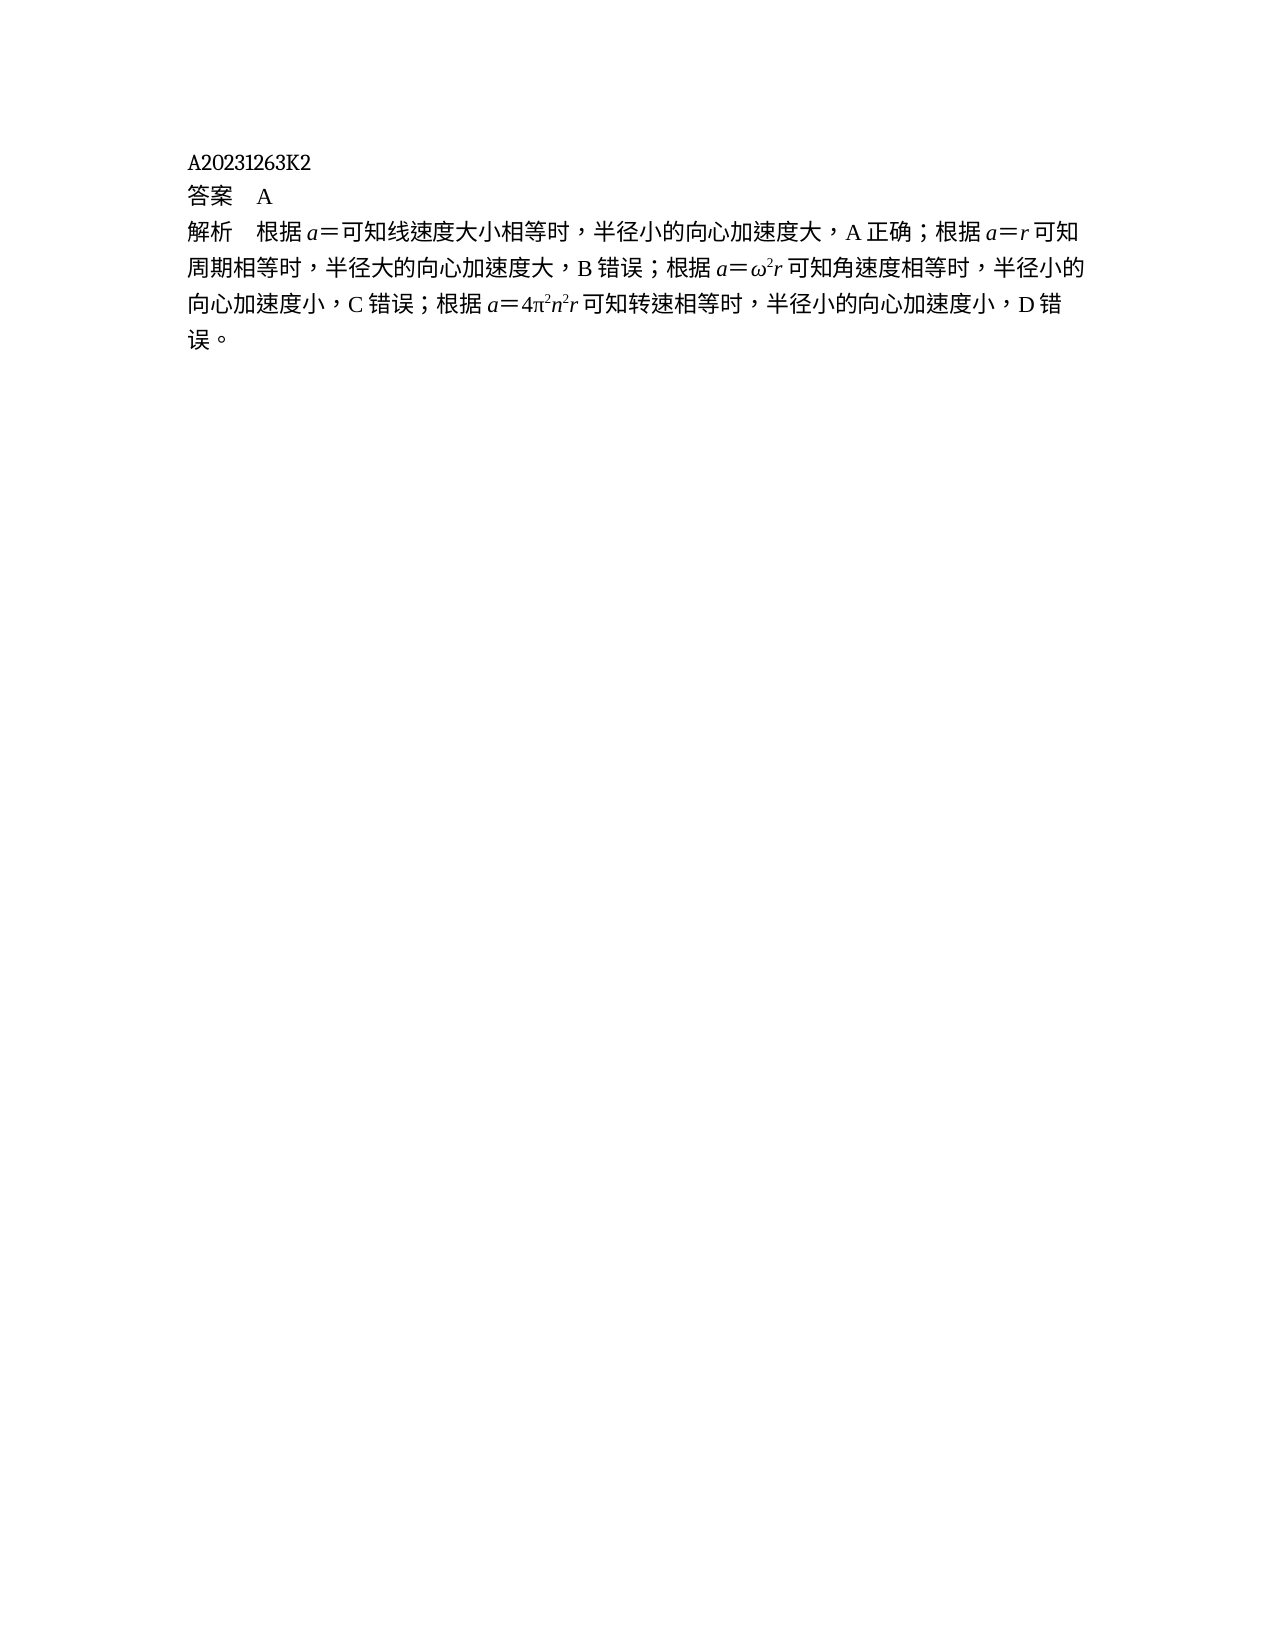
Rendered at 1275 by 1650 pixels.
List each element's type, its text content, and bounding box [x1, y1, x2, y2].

text A20231263K2 [187, 150, 1087, 176]
text 解析 根据a＝可知线速度大小相等时，半径小的向心加速度大，A正确；根据a＝r可知周期相等时，半径大的向心加速度大，B错误；根据a＝ω2r可知角速度相等时，半径小的向心加速度小，C错误；根据a＝4π2n2r可知转速相等时，半径小的向心加速度小，D错误。 [187, 216, 1087, 355]
text 答案 A [187, 180, 1087, 211]
